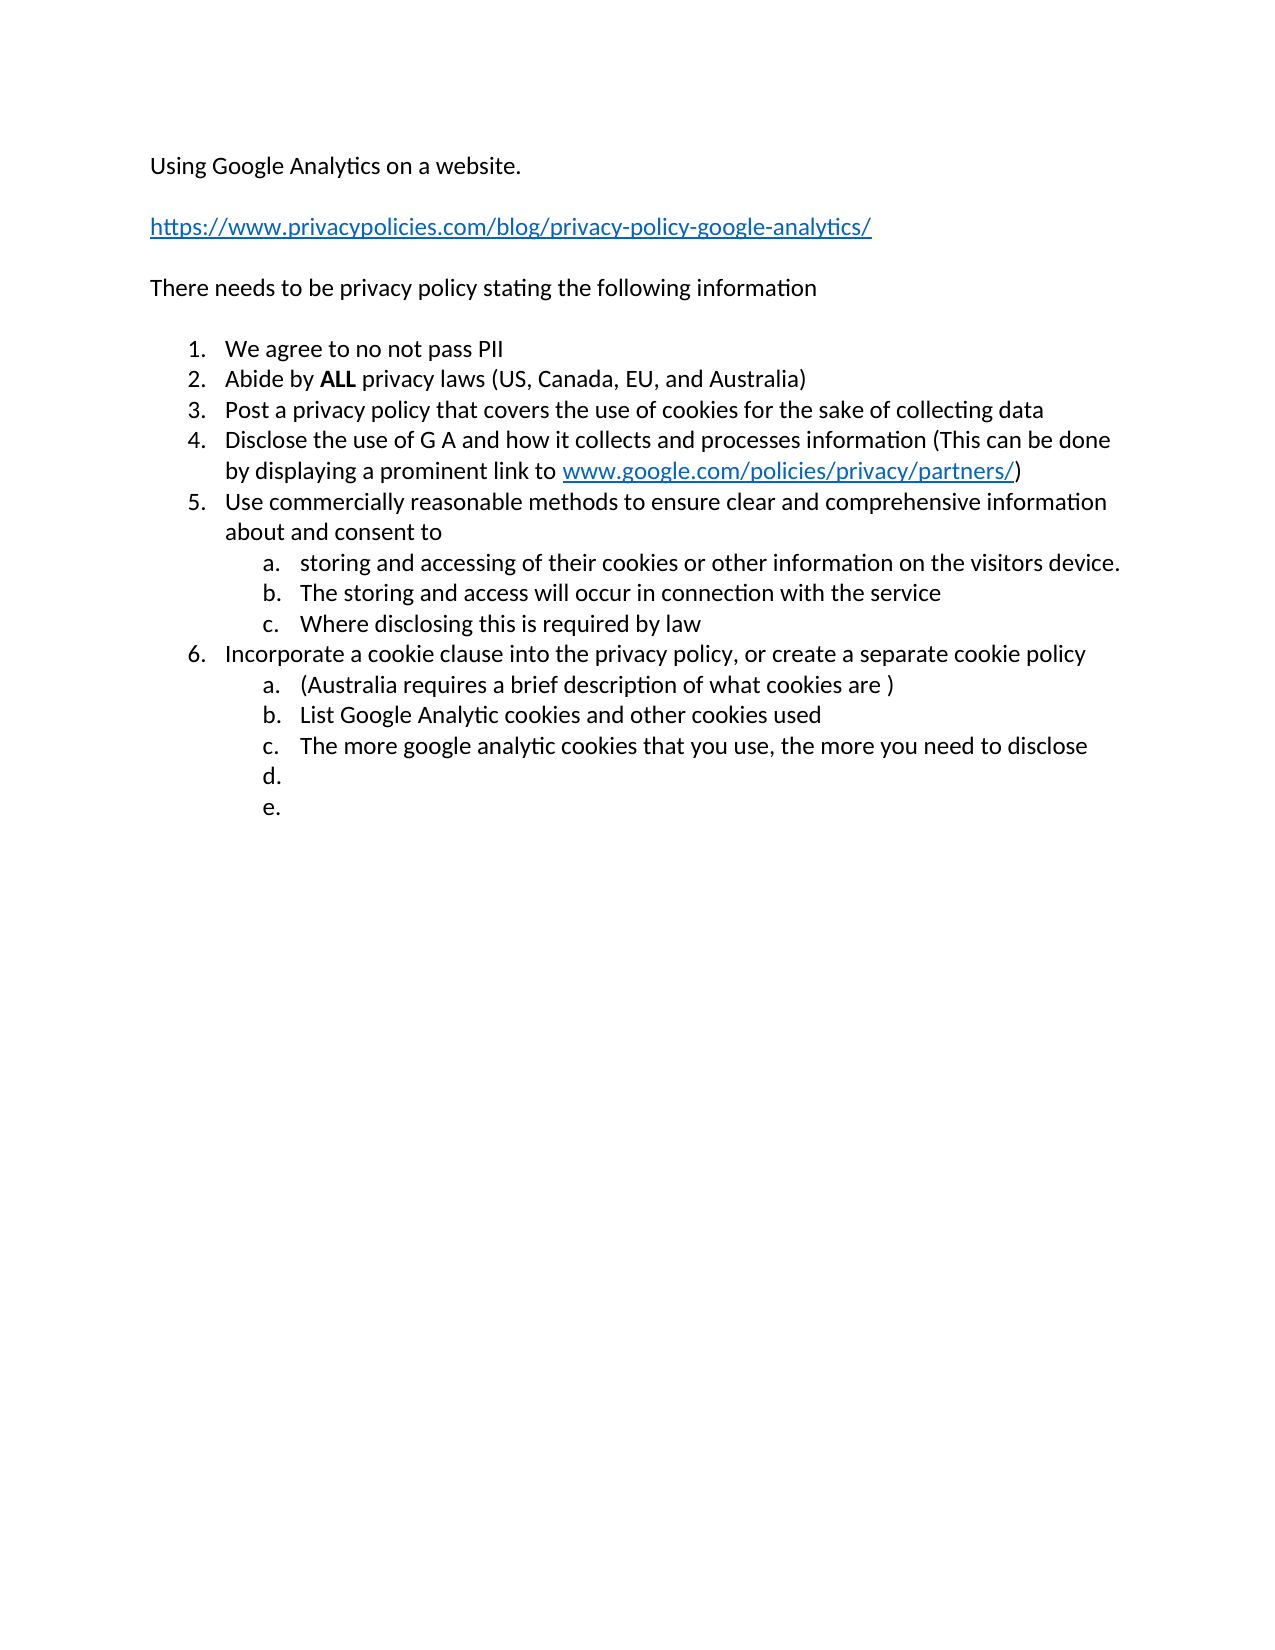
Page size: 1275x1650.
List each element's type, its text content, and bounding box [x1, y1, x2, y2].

list Where disclosing this is required by law [262, 608, 1125, 638]
list Post a privacy policy that covers the use of cookies for the sake of collecting data [187, 394, 1125, 425]
list Abide by ALL privacy laws (US, Canada, EU, and Australia) [187, 364, 1125, 394]
text Using Google Analytics on a website. [150, 150, 1125, 181]
list We agree to no not pass PII [187, 333, 1125, 364]
list Disclose the use of G A and how it collects and processes information (This can be done by displaying a prominent link to www.google.com/policies/privacy/partners/) [187, 425, 1125, 486]
text There needs to be privacy policy stating the following information [150, 272, 1125, 303]
list The more google analytic cookies that you use, the more you need to disclose [262, 730, 1125, 760]
list Incorporate a cookie clause into the privacy policy, or create a separate cookie policy [187, 638, 1125, 669]
list Use commercially reasonable methods to ensure clear and comprehensive information about and consent to [187, 486, 1125, 547]
list List Google Analytic cookies and other cookies used [262, 699, 1125, 730]
list storing and accessing of their cookies or other information on the visitors device. [262, 547, 1125, 577]
list (Australia requires a brief description of what cookies are ) [262, 669, 1125, 699]
text https://www.privacypolicies.com/blog/privacy-policy-google-analytics/ [150, 211, 1125, 242]
list The storing and access will occur in connection with the service [262, 577, 1125, 608]
